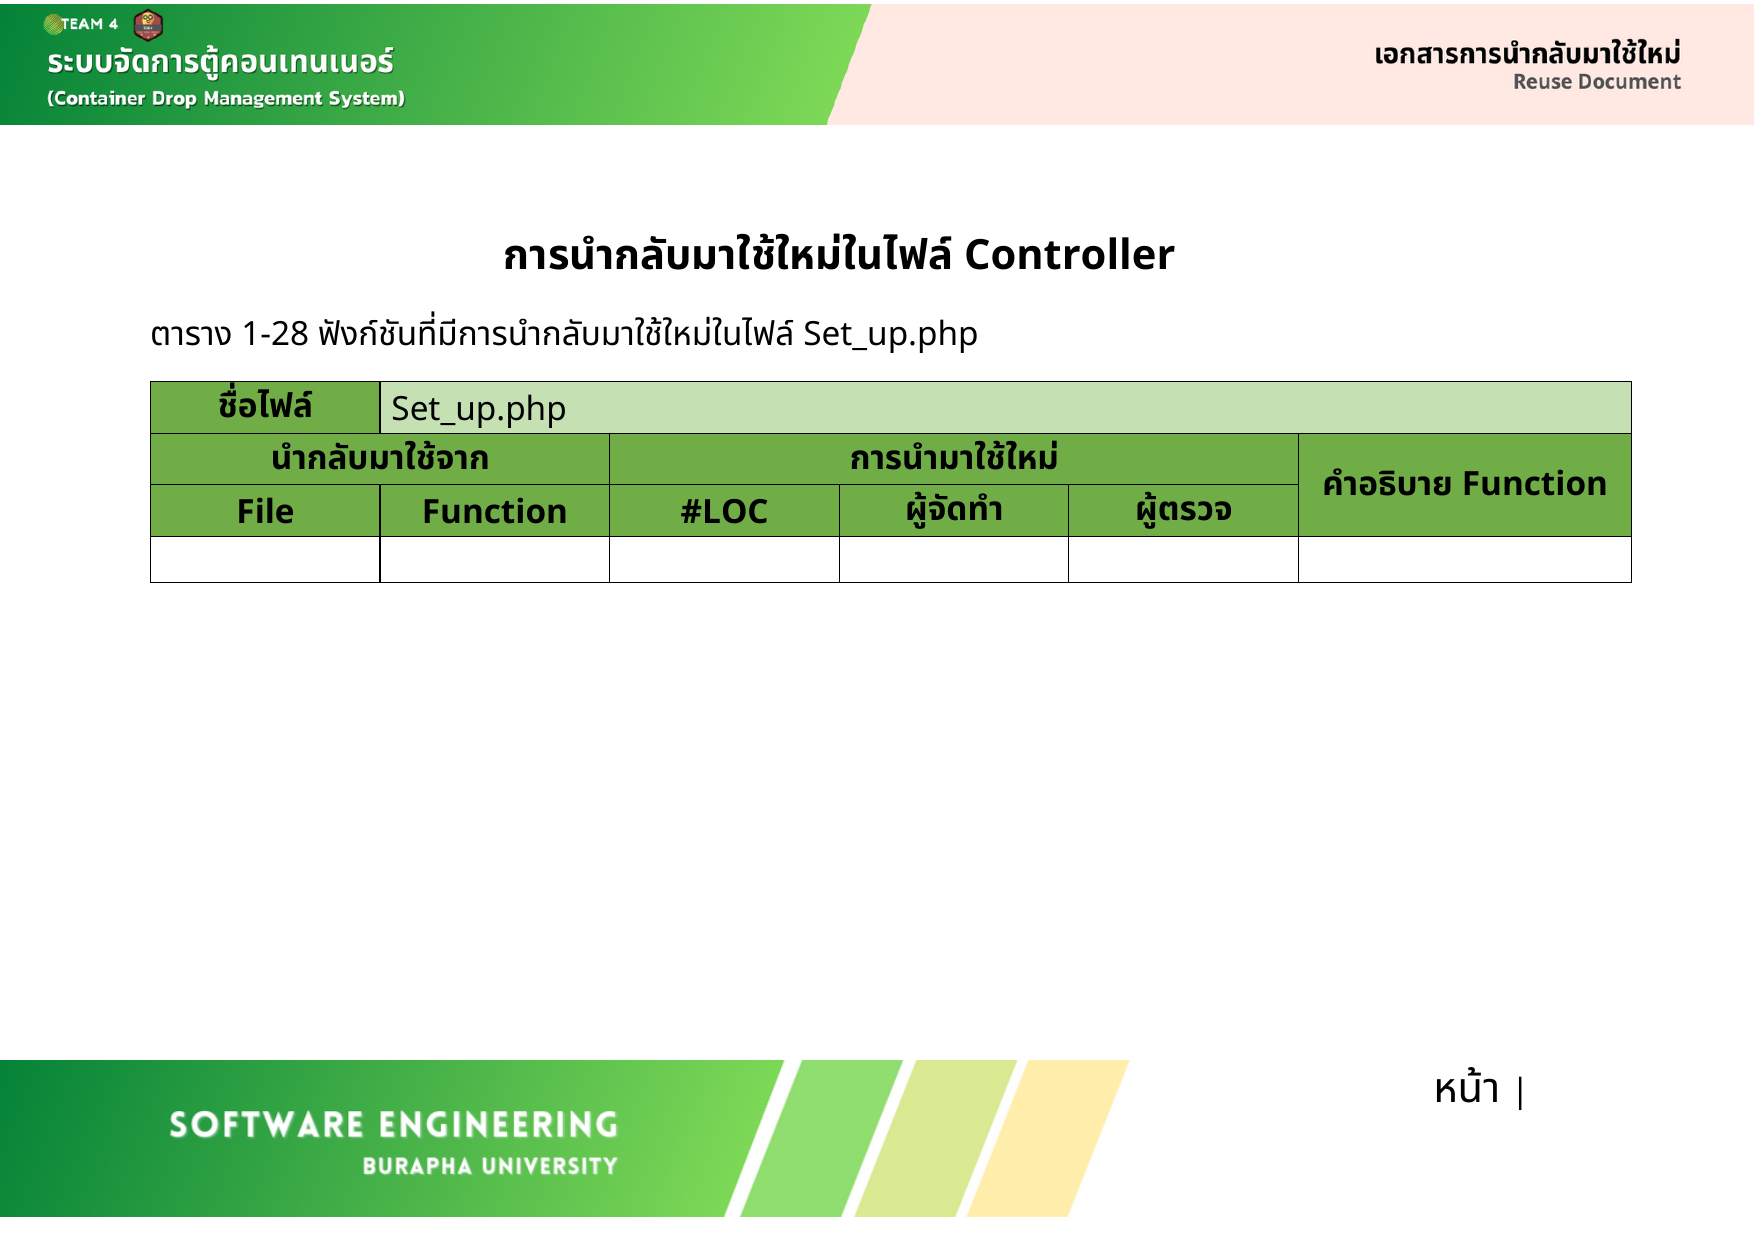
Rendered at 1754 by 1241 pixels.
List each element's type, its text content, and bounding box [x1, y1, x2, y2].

picture [0, 4, 1754, 125]
text การนำกลับมาใช้ใหม่ในไฟล์ Controller [150, 225, 1529, 288]
text ตาราง 1-28 ฟังก์ชันที่มีการนำกลับมาใช้ใหม่ในไฟล์ Set_up.php [150, 310, 1529, 361]
table_cell [610, 537, 839, 582]
table_cell [381, 537, 609, 582]
table_cell การนำมาใช้ใหม่ [610, 434, 1298, 484]
table_cell ผู้ตรวจ [1069, 485, 1298, 536]
table_header Set_up.php [381, 382, 1631, 433]
table_cell #LOC [610, 485, 839, 536]
picture [0, 1060, 1754, 1217]
table_cell File [151, 485, 379, 536]
table_cell คำอธิบาย Function [1299, 434, 1631, 536]
table_cell นำกลับมาใช้จาก [151, 434, 609, 484]
table_cell [840, 537, 1068, 582]
table_cell Function [381, 485, 609, 536]
table_cell [151, 537, 379, 582]
table_cell ผู้จัดทำ [840, 485, 1068, 536]
table_cell [1299, 537, 1631, 582]
table_cell [1069, 537, 1298, 582]
table_header ชื่อไฟล์ [151, 382, 379, 433]
